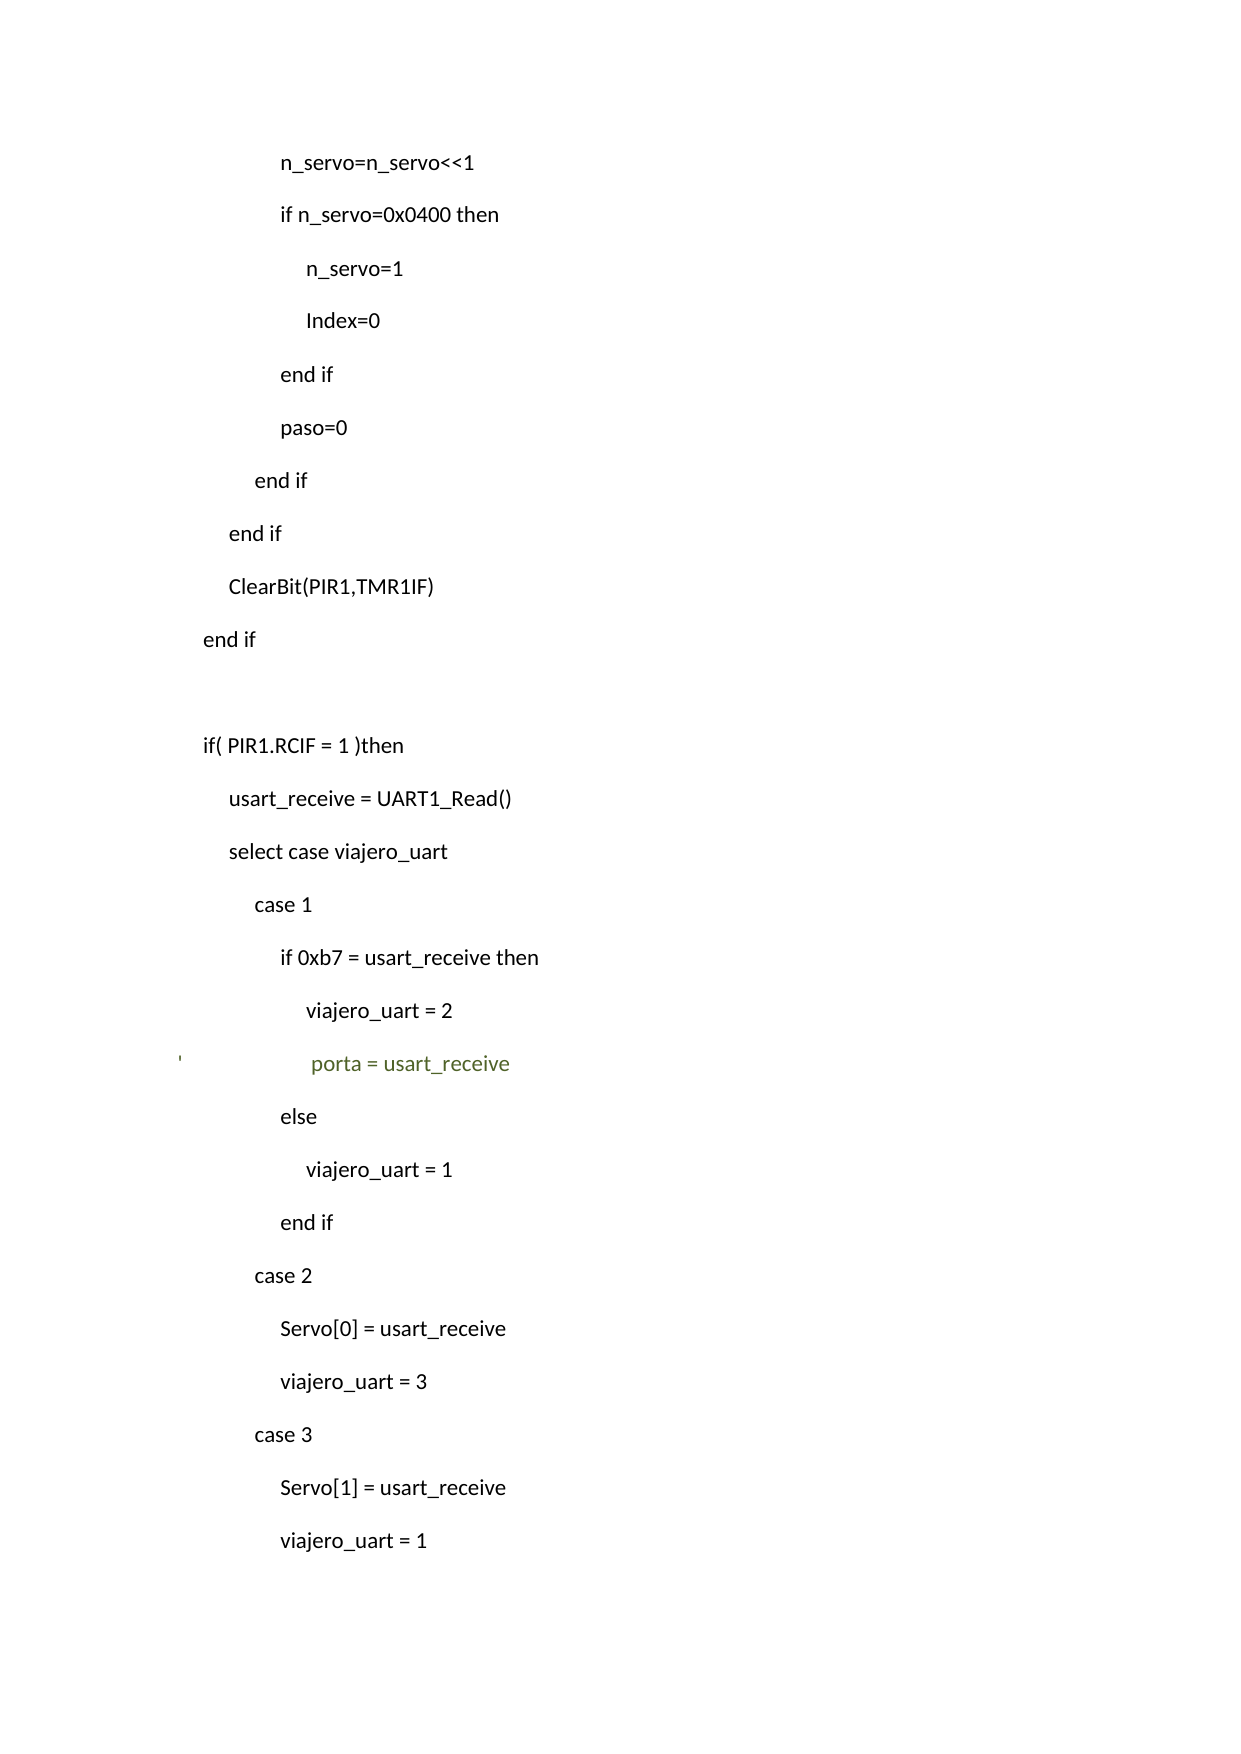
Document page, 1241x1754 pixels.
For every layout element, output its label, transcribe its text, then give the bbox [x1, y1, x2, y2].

text usart_receive = UART1_Read() [177, 784, 1063, 812]
text end if [177, 466, 1063, 494]
text n_servo=1 [177, 254, 1063, 282]
text end if [177, 1208, 1063, 1236]
text if n_servo=0x0400 then [177, 201, 1063, 229]
text if 0xb7 = usart_receive then [177, 943, 1063, 971]
text case 2 [177, 1261, 1063, 1289]
text end if [177, 519, 1063, 547]
text end if [177, 625, 1063, 653]
text case 3 [177, 1420, 1063, 1448]
text paso=0 [177, 413, 1063, 441]
text viajero_uart = 2 [177, 996, 1063, 1024]
text Index=0 [177, 307, 1063, 335]
text n_servo=n_servo<<1 [177, 148, 1063, 176]
text ClearBit(PIR1,TMR1IF) [177, 572, 1063, 600]
text select case viajero_uart [177, 837, 1063, 865]
text viajero_uart = 3 [177, 1367, 1063, 1395]
text case 1 [177, 890, 1063, 918]
text viajero_uart = 1 [177, 1526, 1063, 1554]
text Servo[1] = usart_receive [177, 1473, 1063, 1501]
text viajero_uart = 1 [177, 1155, 1063, 1183]
text else [177, 1102, 1063, 1130]
text Servo[0] = usart_receive [177, 1314, 1063, 1342]
text if( PIR1.RCIF = 1 )then [177, 731, 1063, 759]
text ' porta = usart_receive [177, 1049, 1063, 1077]
text end if [177, 360, 1063, 388]
